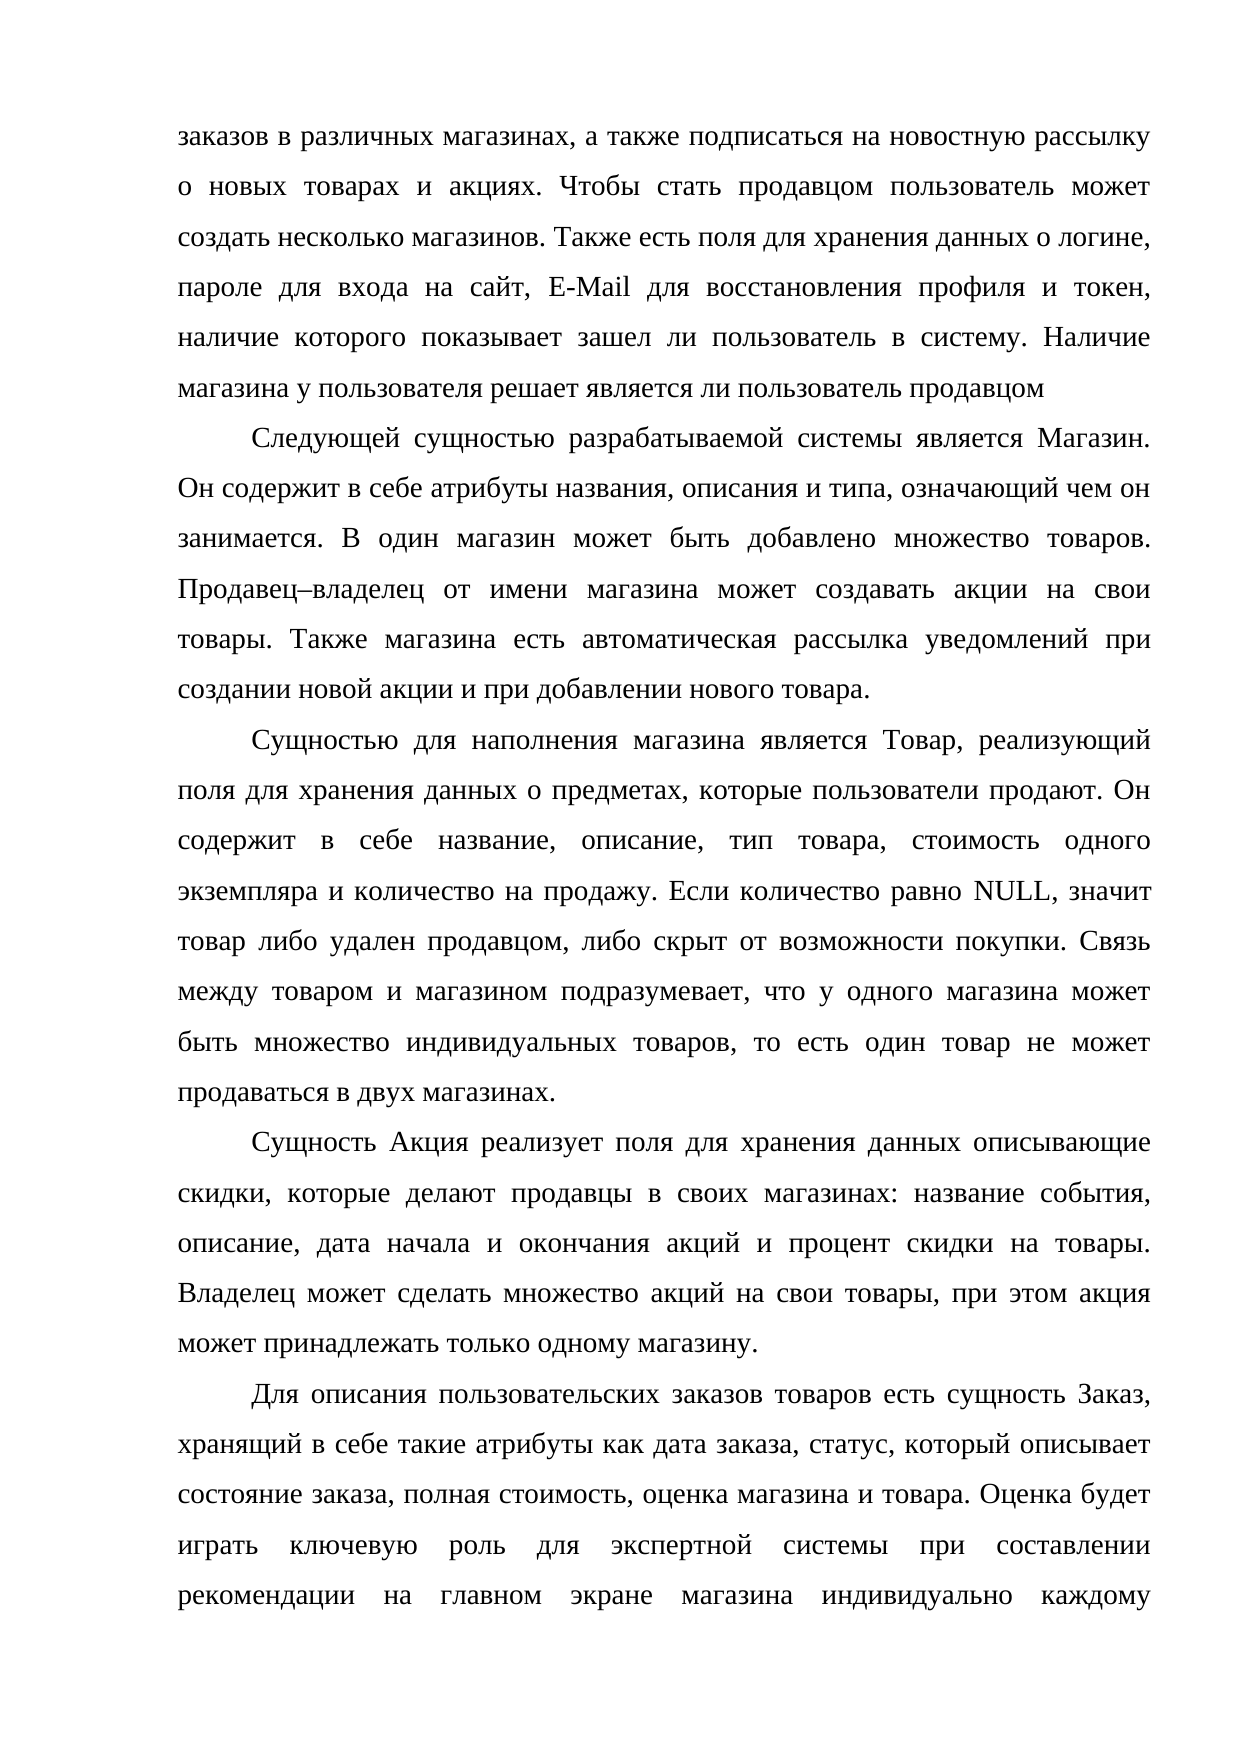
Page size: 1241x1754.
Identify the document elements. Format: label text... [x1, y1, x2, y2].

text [177, 1376, 1152, 1611]
text Сущность Акция реализует поля для хранения данных описывающие скидки, которые делают продавцы в своих магазинах: название события, описание, дата начала и окончания акций и процент скидки на товары. Владелец может сделать множество акций на свои товары, при этом акция может принадлежать только одному магазину. [177, 1124, 1152, 1359]
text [177, 118, 1152, 403]
text Следующей сущностью разрабатываемой системы является Магазин. Он содержит в себе атрибуты названия, описания и типа, означающий чем он занимается. В один магазин может быть добавлено множество товаров. Продавец–владелец от имени магазина может создавать акции на свои товары. Также магазина есть автоматическая рассылка уведомлений при создании новой акции и при добавлении нового товара. [177, 420, 1152, 705]
text Сущностью для наполнения магазина является Товар, реализующий поля для хранения данных о предметах, которые пользователи продают. Он содержит в себе название, описание, тип товара, стоимость одного экземпляра и количество на продажу. Если количество равно NULL, значит товар либо удален продавцом, либо скрыт от возможности покупки. Связь между товаром и магазином подразумевает, что у одного магазина может быть множество индивидуальных товаров, то есть один товар не может продаваться в двух магазинах. [177, 722, 1152, 1108]
